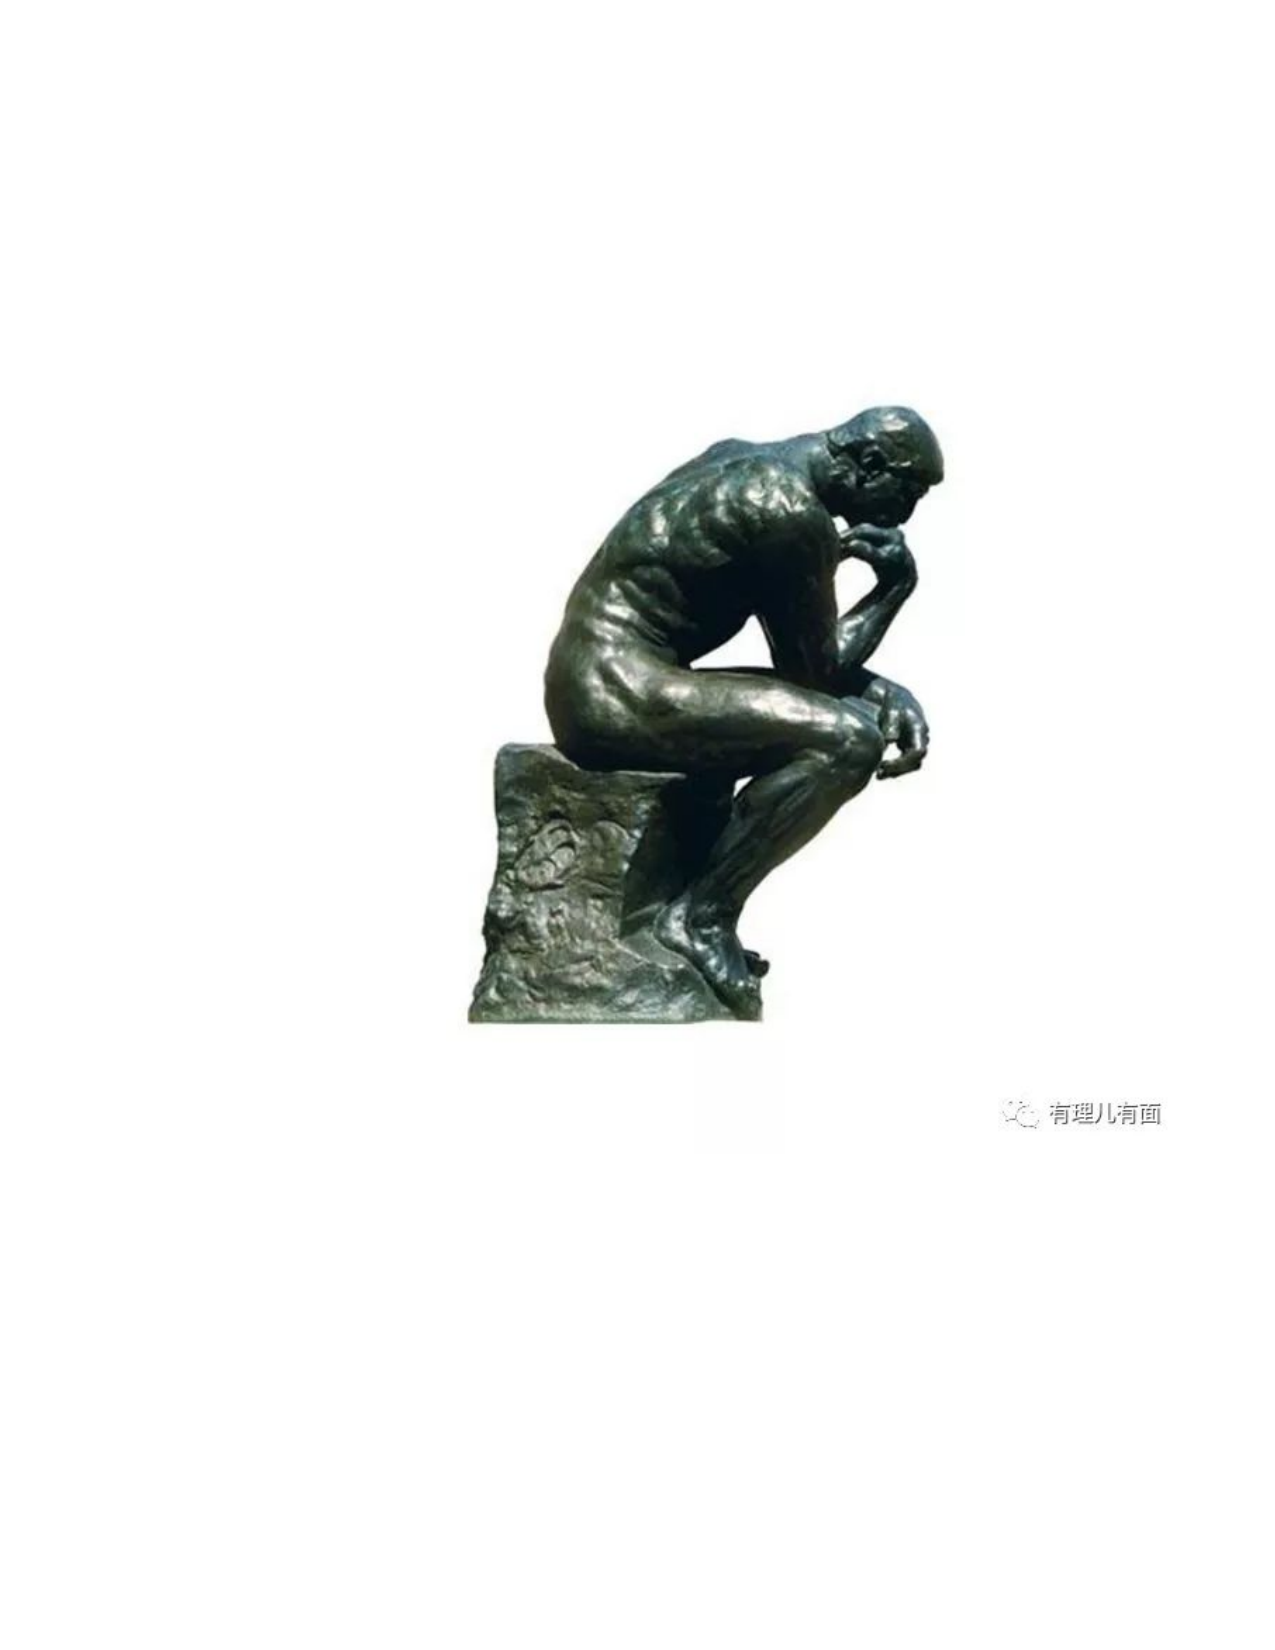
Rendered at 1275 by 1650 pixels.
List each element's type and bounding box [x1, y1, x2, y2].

picture [289, 253, 1190, 1154]
